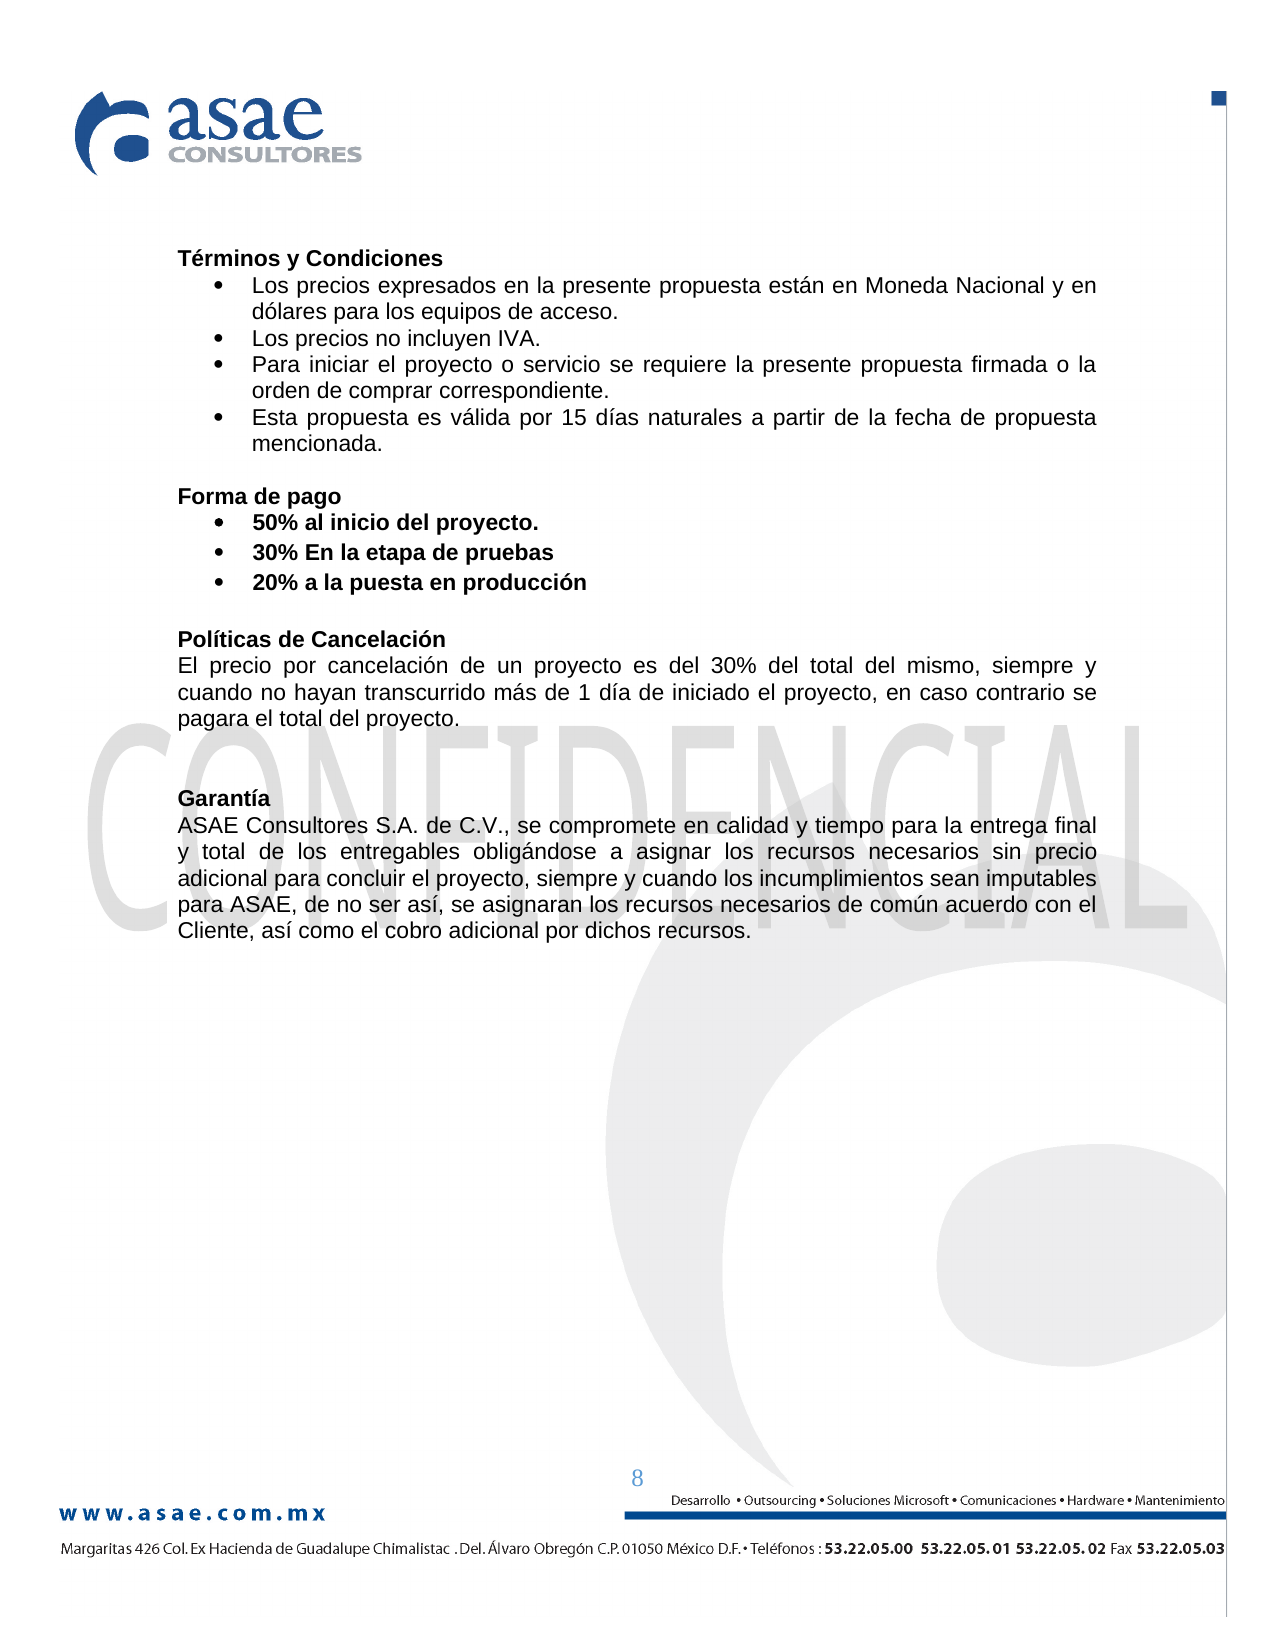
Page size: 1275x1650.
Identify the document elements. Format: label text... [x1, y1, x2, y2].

list 50% al inicio del proyecto. [215, 509, 1098, 535]
list Los precios no incluyen IVA. [214, 324, 1098, 351]
list 20% a la puesta en producción [215, 569, 1098, 596]
picture [59, 91, 1228, 1617]
text Políticas de Cancelación [177, 626, 1098, 652]
text Forma de pago [177, 483, 1098, 509]
list 30% En la etapa de pruebas [215, 539, 1098, 566]
list Los precios expresados en la presente propuesta están en Moneda Nacional y en dólares para los equipos de acceso. [214, 272, 1098, 324]
text Garantía [177, 785, 1098, 812]
text Términos y Condiciones [177, 245, 1098, 272]
text ASAE Consultores S.A. de C.V., se compromete en calidad y tiempo para la entrega final y total de los entregables obligándose a asignar los recursos necesarios sin precio adicional para concluir el proyecto, siempre y cuando los incumplimientos sean imputables para ASAE, de no ser así, se asignaran los recursos necesarios de común acuerdo con el Cliente, así como el cobro adicional por dichos recursos. [177, 812, 1098, 944]
list Esta propuesta es válida por 15 días naturales a partir de la fecha de propuesta mencionada. [214, 403, 1098, 456]
text El precio por cancelación de un proyecto es del 30% del total del mismo, siempre y cuando no hayan transcurrido más de 1 día de iniciado el proyecto, en caso contrario se pagara el total del proyecto. [177, 652, 1098, 731]
list Para iniciar el proyecto o servicio se requiere la presente propuesta firmada o la orden de comprar correspondiente. [214, 351, 1098, 403]
